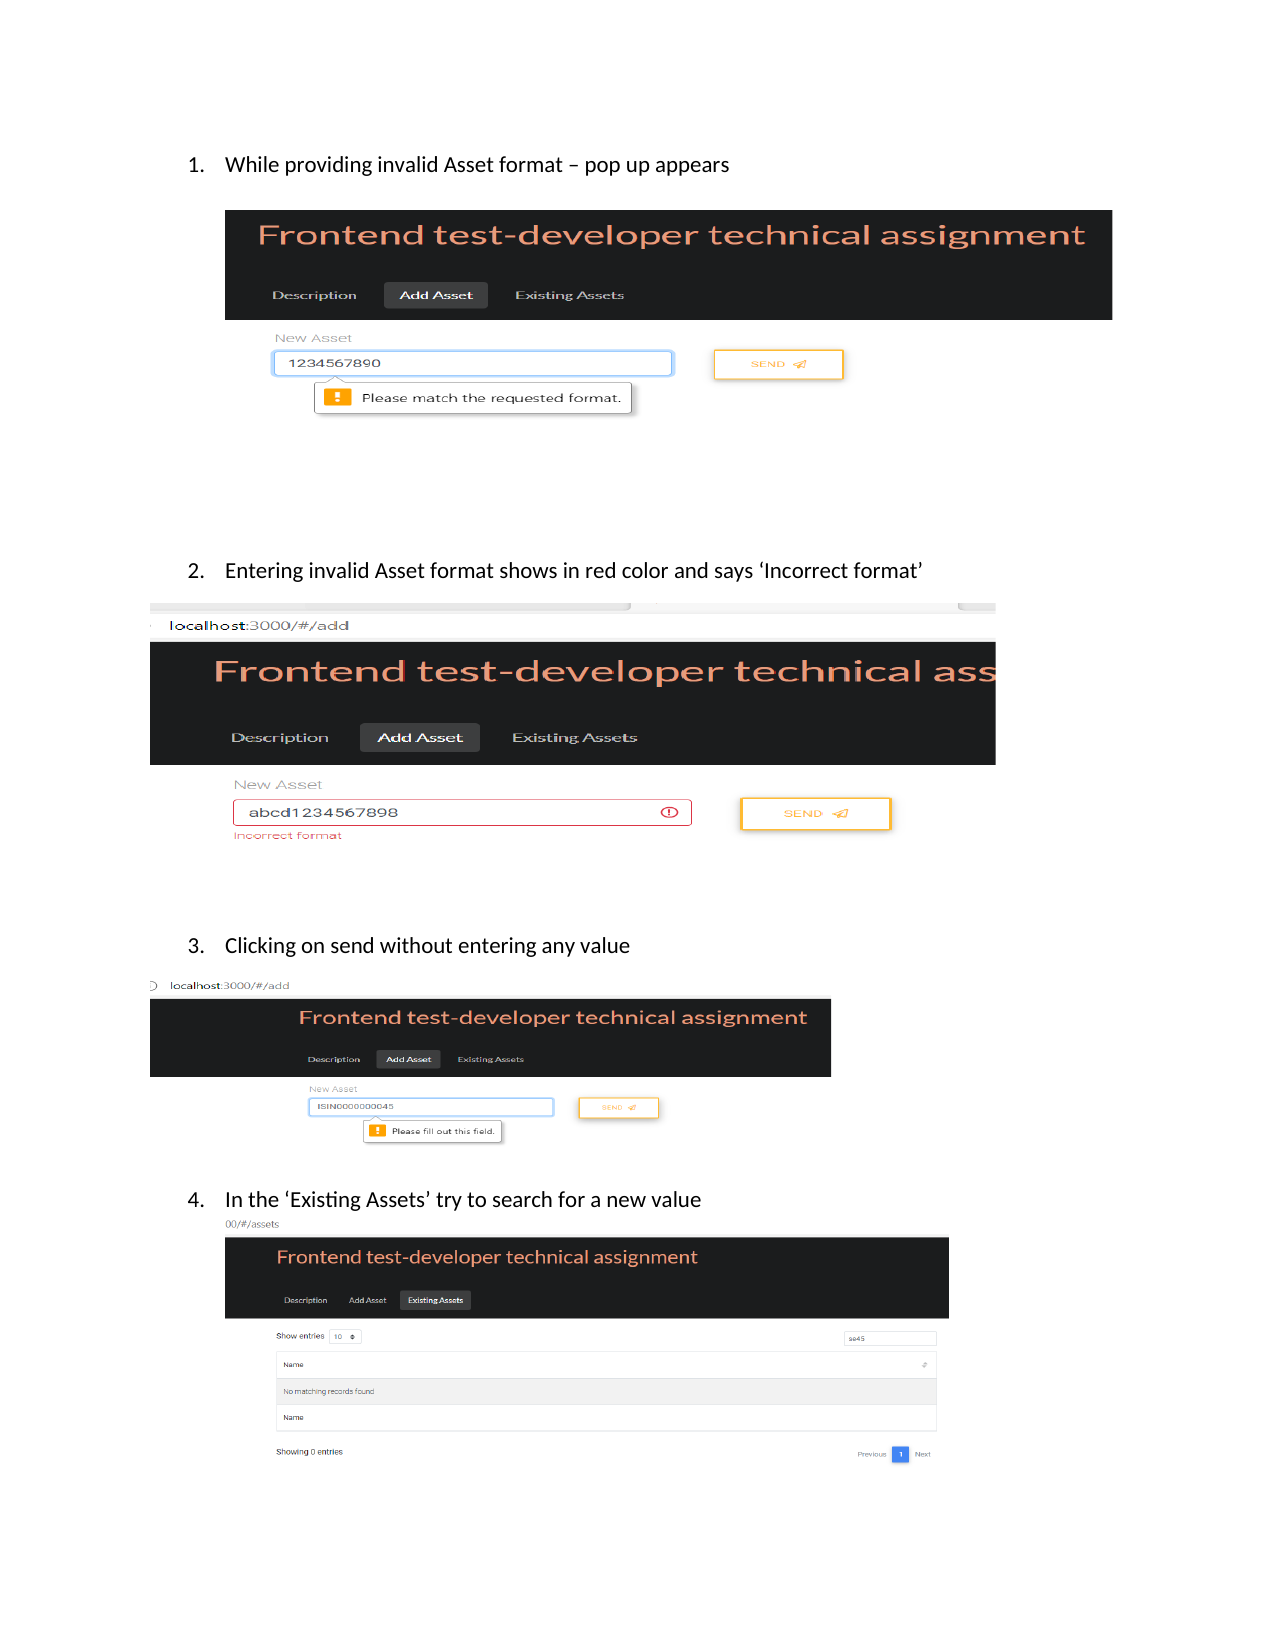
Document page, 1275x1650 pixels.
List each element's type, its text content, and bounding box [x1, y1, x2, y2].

picture [225, 210, 1113, 555]
list While providing invalid Asset format – pop up appears [187, 150, 1125, 178]
picture [150, 603, 996, 913]
list Clicking on send without entering any value [187, 931, 1125, 959]
picture [225, 1215, 949, 1477]
list In the ‘Existing Assets’ try to search for a new value [187, 1186, 1125, 1213]
picture [150, 978, 832, 1167]
list Entering invalid Asset format shows in red color and says ‘Incorrect format’ [187, 557, 1125, 585]
